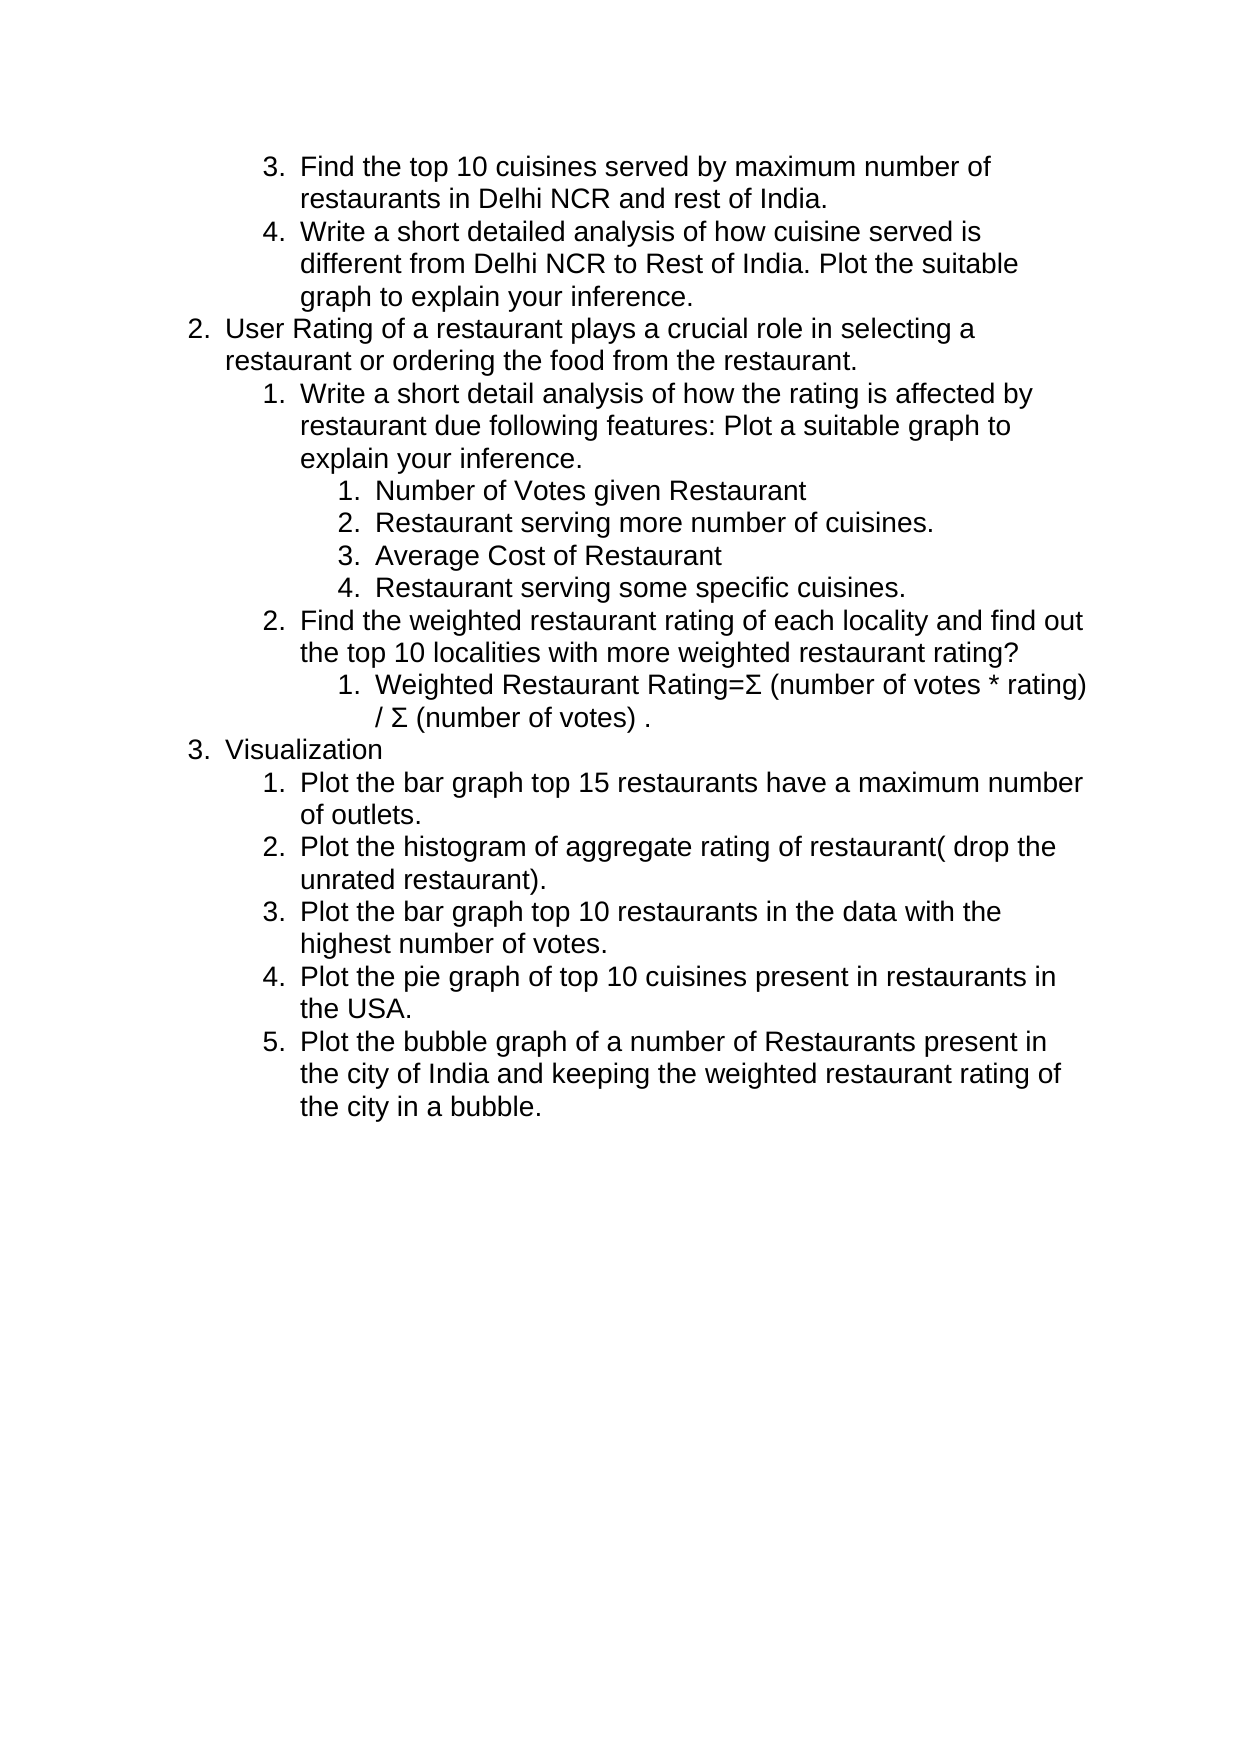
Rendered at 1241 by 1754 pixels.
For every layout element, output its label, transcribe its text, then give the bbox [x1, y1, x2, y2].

list Restaurant serving some specific cuisines. [337, 571, 1090, 603]
list Find the top 10 cuisines served by maximum number of restaurants in Delhi NCR and rest of India. [262, 150, 1090, 215]
list Plot the histogram of aggregate rating of restaurant( drop the unrated restaurant). [262, 830, 1090, 895]
list User Rating of a restaurant plays a crucial role in selecting a restaurant or ordering the food from the restaurant. [187, 312, 1090, 377]
list Restaurant serving more number of cuisines. [337, 506, 1090, 539]
list Average Cost of Restaurant [337, 539, 1090, 571]
list Weighted Restaurant Rating=Σ (number of votes * rating) / Σ (number of votes) . [337, 668, 1090, 733]
list Write a short detailed analysis of how cuisine served is different from Delhi NCR to Rest of India. Plot the suitable graph to explain your inference. [262, 215, 1090, 312]
list Find the weighted restaurant rating of each locality and find out the top 10 localities with more weighted restaurant rating? [262, 603, 1090, 668]
list Plot the pie graph of top 10 cuisines present in restaurants in the USA. [262, 960, 1090, 1025]
list Plot the bar graph top 10 restaurants in the data with the highest number of votes. [262, 895, 1090, 960]
list Plot the bar graph top 15 restaurants have a maximum number of outlets. [262, 766, 1090, 830]
list Write a short detail analysis of how the rating is affected by restaurant due following features: Plot a suitable graph to explain your inference. [262, 377, 1090, 474]
list Visualization [187, 733, 1090, 766]
list Number of Votes given Restaurant [337, 474, 1090, 506]
list Plot the bubble graph of a number of Restaurants present in the city of India and keeping the weighted restaurant rating of the city in a bubble. [262, 1025, 1090, 1122]
